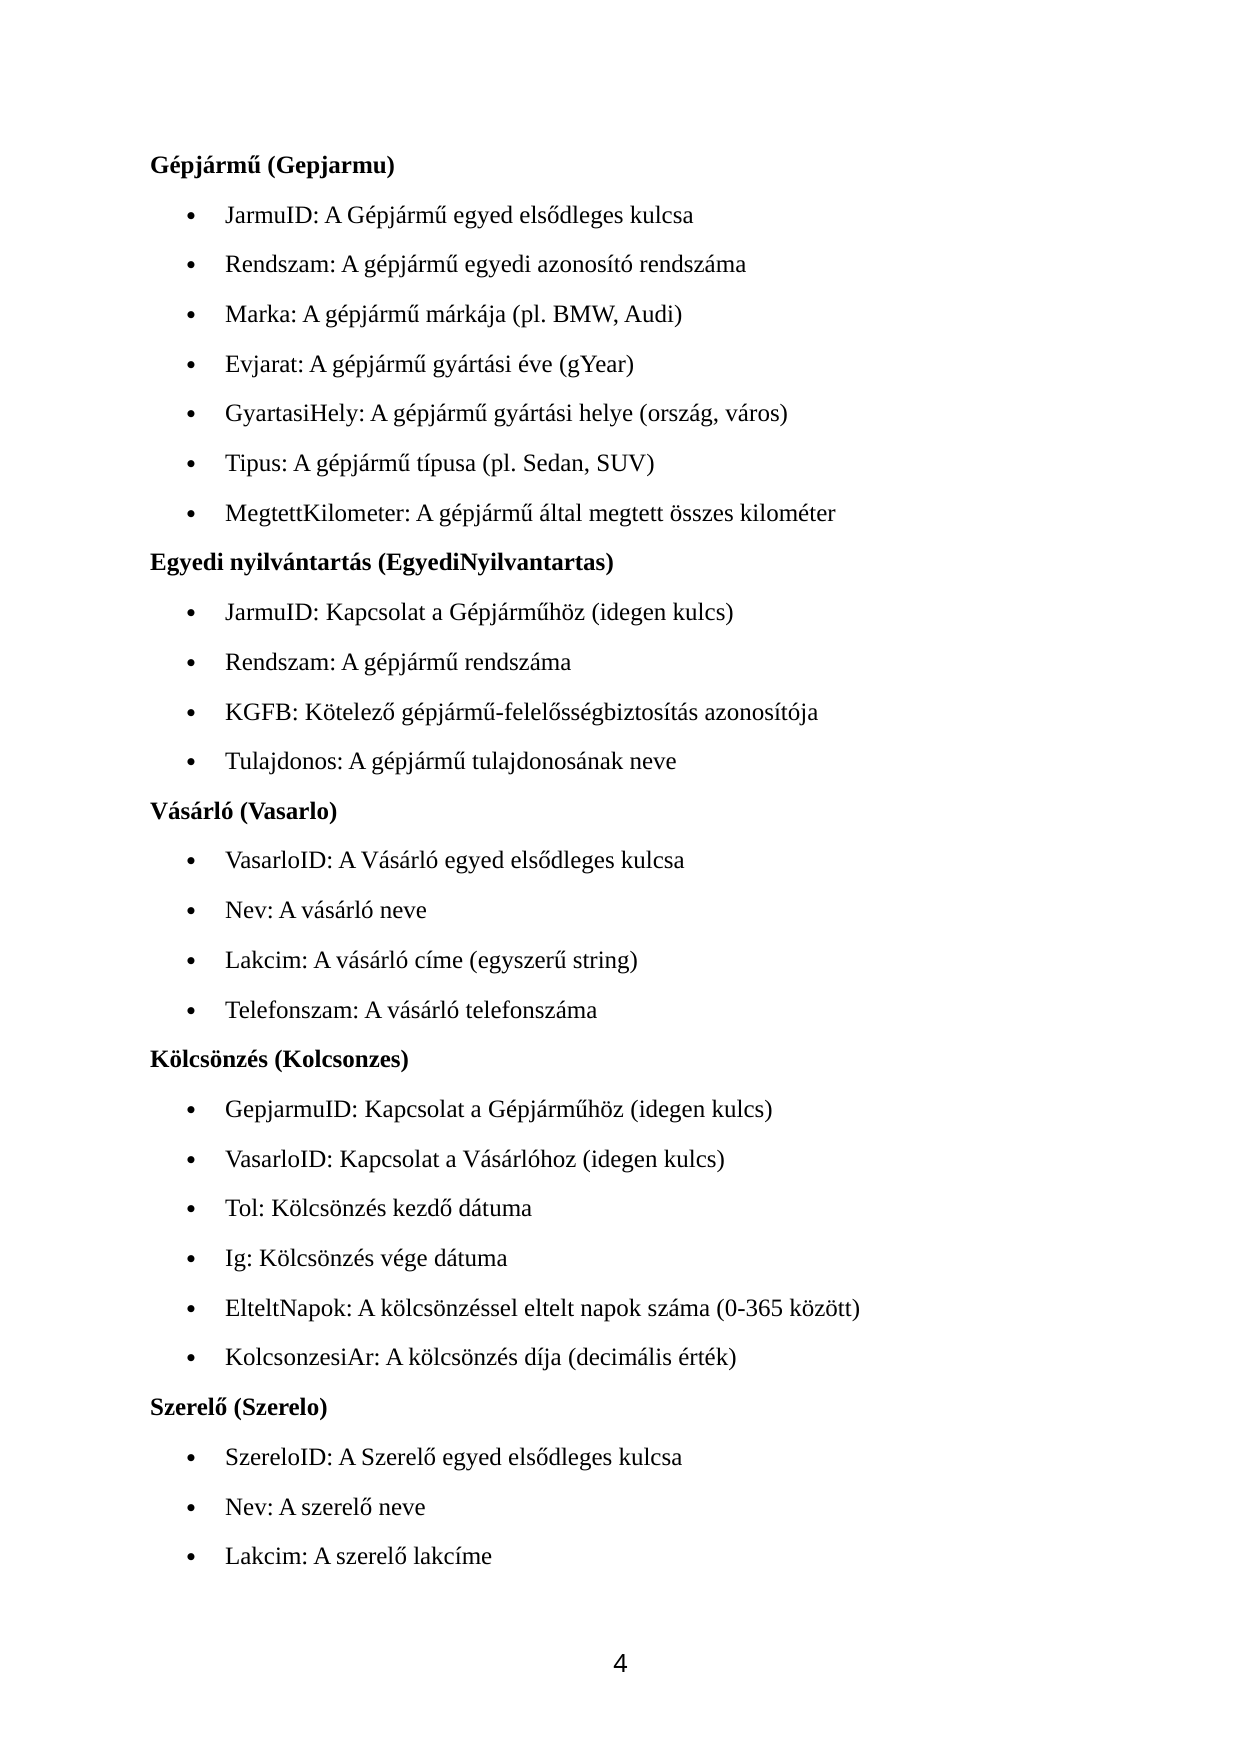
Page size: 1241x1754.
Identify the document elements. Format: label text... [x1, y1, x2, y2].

text Kölcsönzés (Kolcsonzes) [150, 1044, 1090, 1073]
list GyartasiHely: A gépjármű gyártási helye (ország, város) [187, 398, 1090, 427]
list SzereloID: A Szerelő egyed elsődleges kulcsa [187, 1442, 1090, 1471]
list Evjarat: A gépjármű gyártási éve (gYear) [187, 349, 1090, 377]
list ElteltNapok: A kölcsönzéssel eltelt napok száma (0-365 között) [187, 1293, 1090, 1322]
list Tulajdonos: A gépjármű tulajdonosának neve [187, 746, 1090, 775]
list KolcsonzesiAr: A kölcsönzés díja (decimális érték) [187, 1342, 1090, 1371]
list JarmuID: A Gépjármű egyed elsődleges kulcsa [187, 200, 1090, 228]
list VasarloID: A Vásárló egyed elsődleges kulcsa [187, 846, 1090, 874]
list Nev: A szerelő neve [187, 1492, 1090, 1520]
list Rendszam: A gépjármű egyedi azonosító rendszáma [187, 249, 1090, 278]
text Egyedi nyilvántartás (EgyediNyilvantartas) [150, 547, 1090, 576]
list KGFB: Kötelező gépjármű-felelősségbiztosítás azonosítója [187, 697, 1090, 725]
list Nev: A vásárló neve [187, 895, 1090, 924]
text Gépjármű (Gepjarmu) [150, 150, 1090, 179]
list Lakcim: A szerelő lakcíme [187, 1541, 1090, 1570]
text Vásárló (Vasarlo) [150, 796, 1090, 825]
list VasarloID: Kapcsolat a Vásárlóhoz (idegen kulcs) [187, 1144, 1090, 1172]
list Marka: A gépjármű márkája (pl. BMW, Audi) [187, 299, 1090, 328]
list Rendszam: A gépjármű rendszáma [187, 647, 1090, 676]
list Telefonszam: A vásárló telefonszáma [187, 995, 1090, 1023]
list GepjarmuID: Kapcsolat a Gépjárműhöz (idegen kulcs) [187, 1094, 1090, 1123]
list MegtettKilometer: A gépjármű által megtett összes kilométer [187, 498, 1090, 527]
list JarmuID: Kapcsolat a Gépjárműhöz (idegen kulcs) [187, 597, 1090, 626]
text Szerelő (Szerelo) [150, 1392, 1090, 1421]
list Lakcim: A vásárló címe (egyszerű string) [187, 945, 1090, 974]
list Tipus: A gépjármű típusa (pl. Sedan, SUV) [187, 448, 1090, 477]
list Tol: Kölcsönzés kezdő dátuma [187, 1193, 1090, 1222]
list Ig: Kölcsönzés vége dátuma [187, 1243, 1090, 1272]
